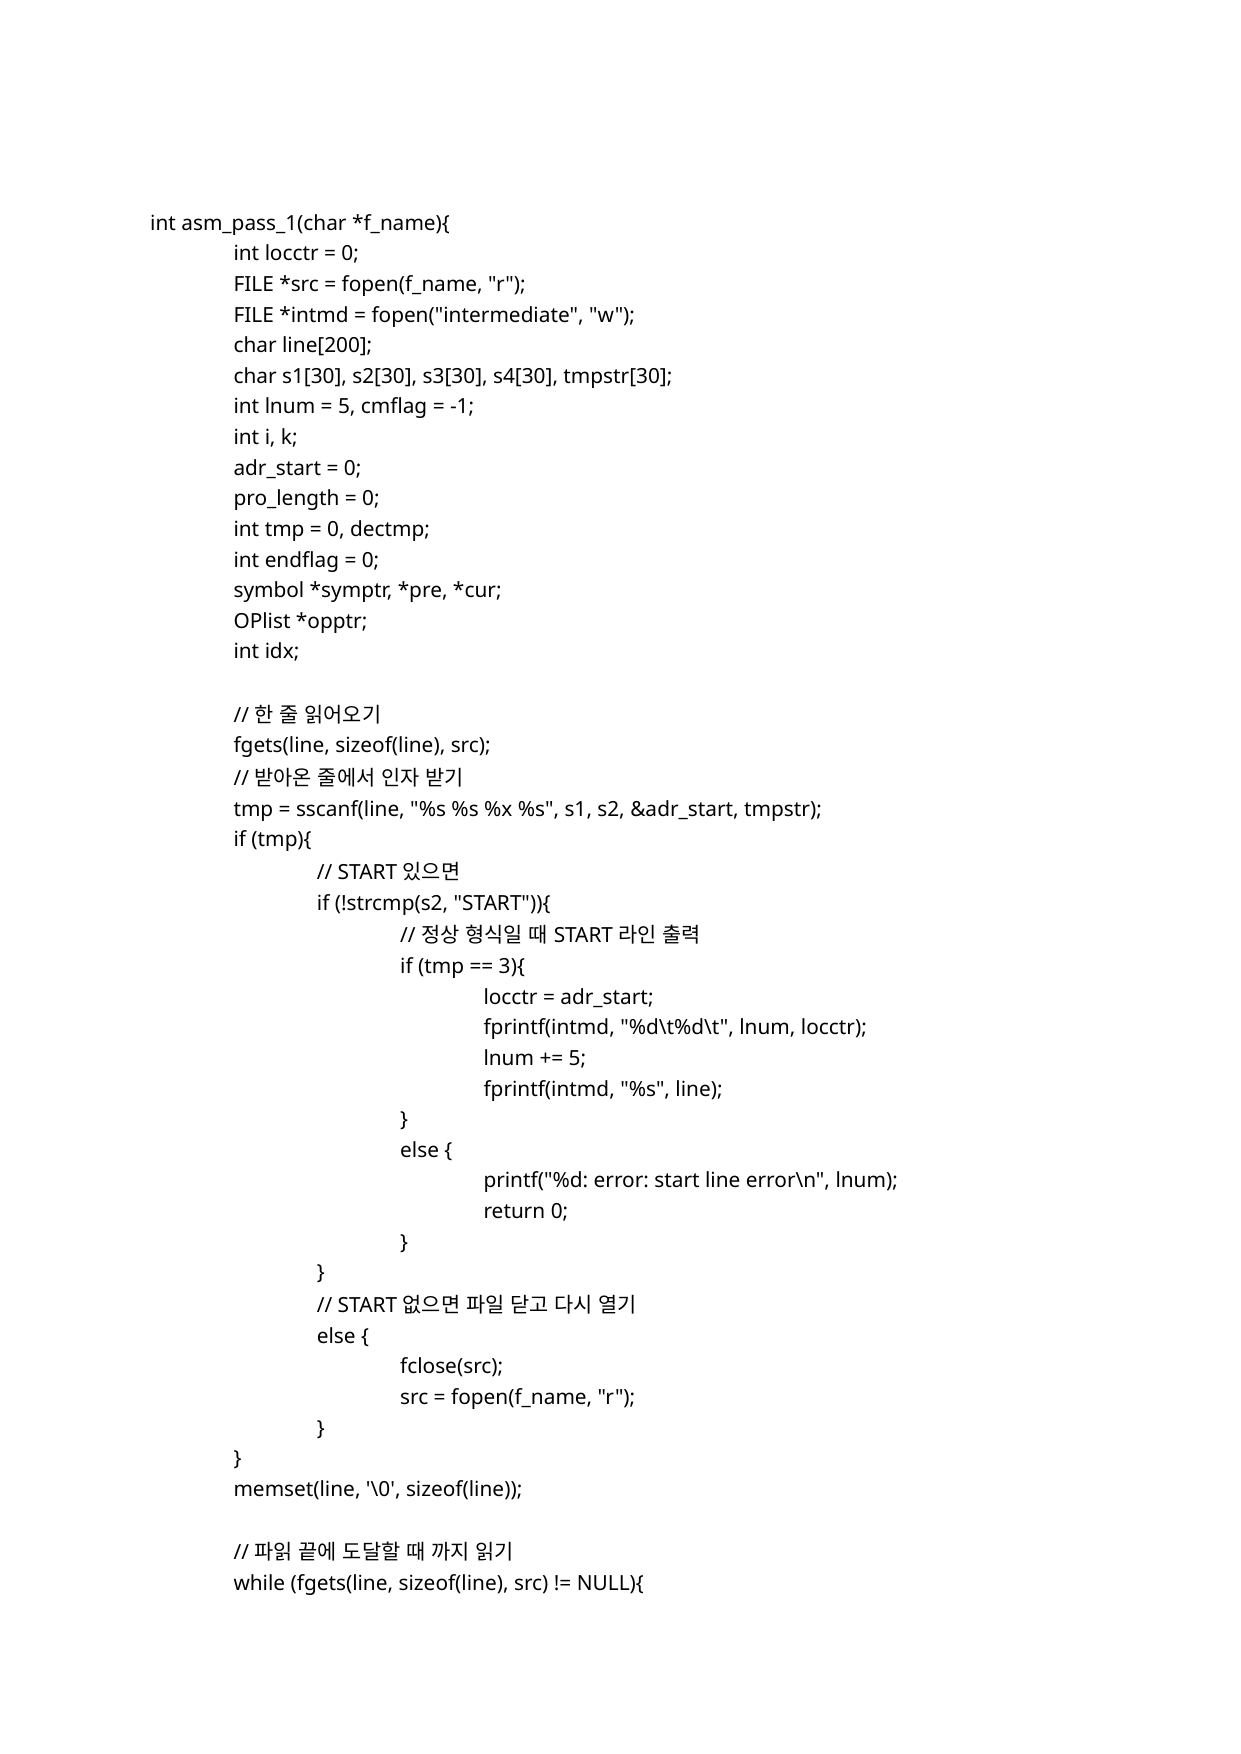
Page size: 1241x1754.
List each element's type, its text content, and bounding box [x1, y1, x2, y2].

text fprintf(intmd, "%s", line); [150, 1074, 1090, 1102]
text lnum += 5; [150, 1043, 1090, 1071]
text char s1[30], s2[30], s3[30], s4[30], tmpstr[30]; [150, 361, 1090, 389]
text if (tmp == 3){ [150, 951, 1090, 979]
text // 한 줄 읽어오기 [150, 698, 1090, 728]
text memset(line, '\0', sizeof(line)); [150, 1474, 1090, 1502]
text printf("%d: error: start line error\n", lnum); [150, 1166, 1090, 1194]
text FILE *src = fopen(f_name, "r"); [150, 269, 1090, 297]
text adr_start = 0; [150, 453, 1090, 481]
text // 파읽 끝에 도달할 때 까지 읽기 [150, 1535, 1090, 1565]
text int locctr = 0; [150, 238, 1090, 267]
text while (fgets(line, sizeof(line), src) != NULL){ [150, 1568, 1090, 1596]
text } [150, 1413, 1090, 1441]
text else { [150, 1321, 1090, 1349]
text int lnum = 5, cmflag = -1; [150, 392, 1090, 420]
text OPlist *opptr; [150, 606, 1090, 634]
text fgets(line, sizeof(line), src); [150, 731, 1090, 759]
text pro_length = 0; [150, 483, 1090, 512]
text int tmp = 0, dectmp; [150, 514, 1090, 542]
text locctr = adr_start; [150, 982, 1090, 1010]
text tmp = sscanf(line, "%s %s %x %s", s1, s2, &adr_start, tmpstr); [150, 794, 1090, 822]
text } [150, 1104, 1090, 1133]
text src = fopen(f_name, "r"); [150, 1382, 1090, 1410]
text char line[200]; [150, 330, 1090, 359]
text if (tmp){ [150, 824, 1090, 853]
text // 받아온 줄에서 인자 받기 [150, 761, 1090, 791]
text else { [150, 1135, 1090, 1163]
text fclose(src); [150, 1351, 1090, 1380]
text fprintf(intmd, "%d\t%d\t", lnum, locctr); [150, 1012, 1090, 1041]
text // START 있으면 [150, 855, 1090, 885]
text return 0; [150, 1196, 1090, 1224]
text FILE *intmd = fopen("intermediate", "w"); [150, 300, 1090, 328]
text int idx; [150, 637, 1090, 665]
text // START 없으면 파일 닫고 다시 열기 [150, 1288, 1090, 1318]
text int i, k; [150, 422, 1090, 451]
text } [150, 1227, 1090, 1255]
text int endflag = 0; [150, 545, 1090, 573]
text // 정상 형식일 때 START 라인 출력 [150, 918, 1090, 949]
text } [150, 1443, 1090, 1472]
text } [150, 1257, 1090, 1286]
text if (!strcmp(s2, "START")){ [150, 888, 1090, 916]
text symbol *symptr, *pre, *cur; [150, 575, 1090, 604]
text int asm_pass_1(char *f_name){ [150, 208, 1090, 236]
